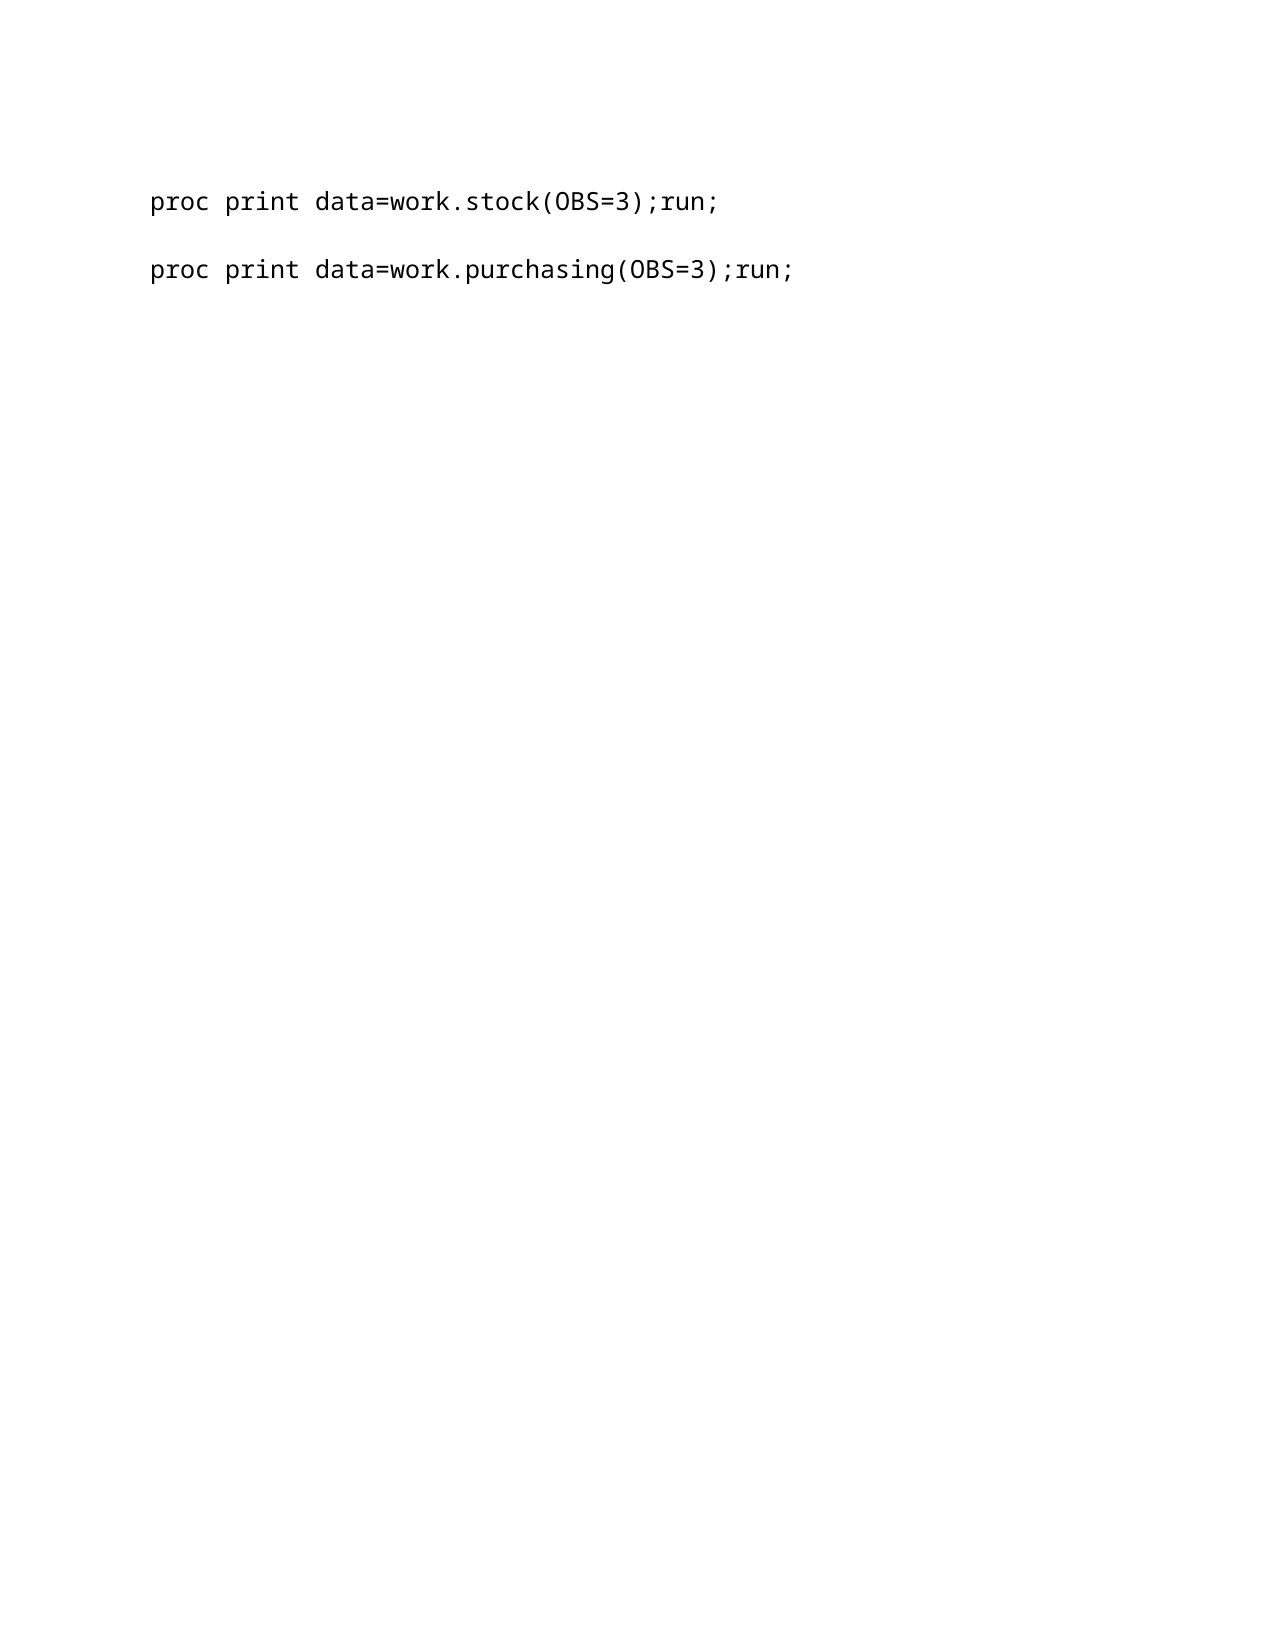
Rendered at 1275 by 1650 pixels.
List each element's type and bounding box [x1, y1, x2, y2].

text [150, 150, 1125, 286]
